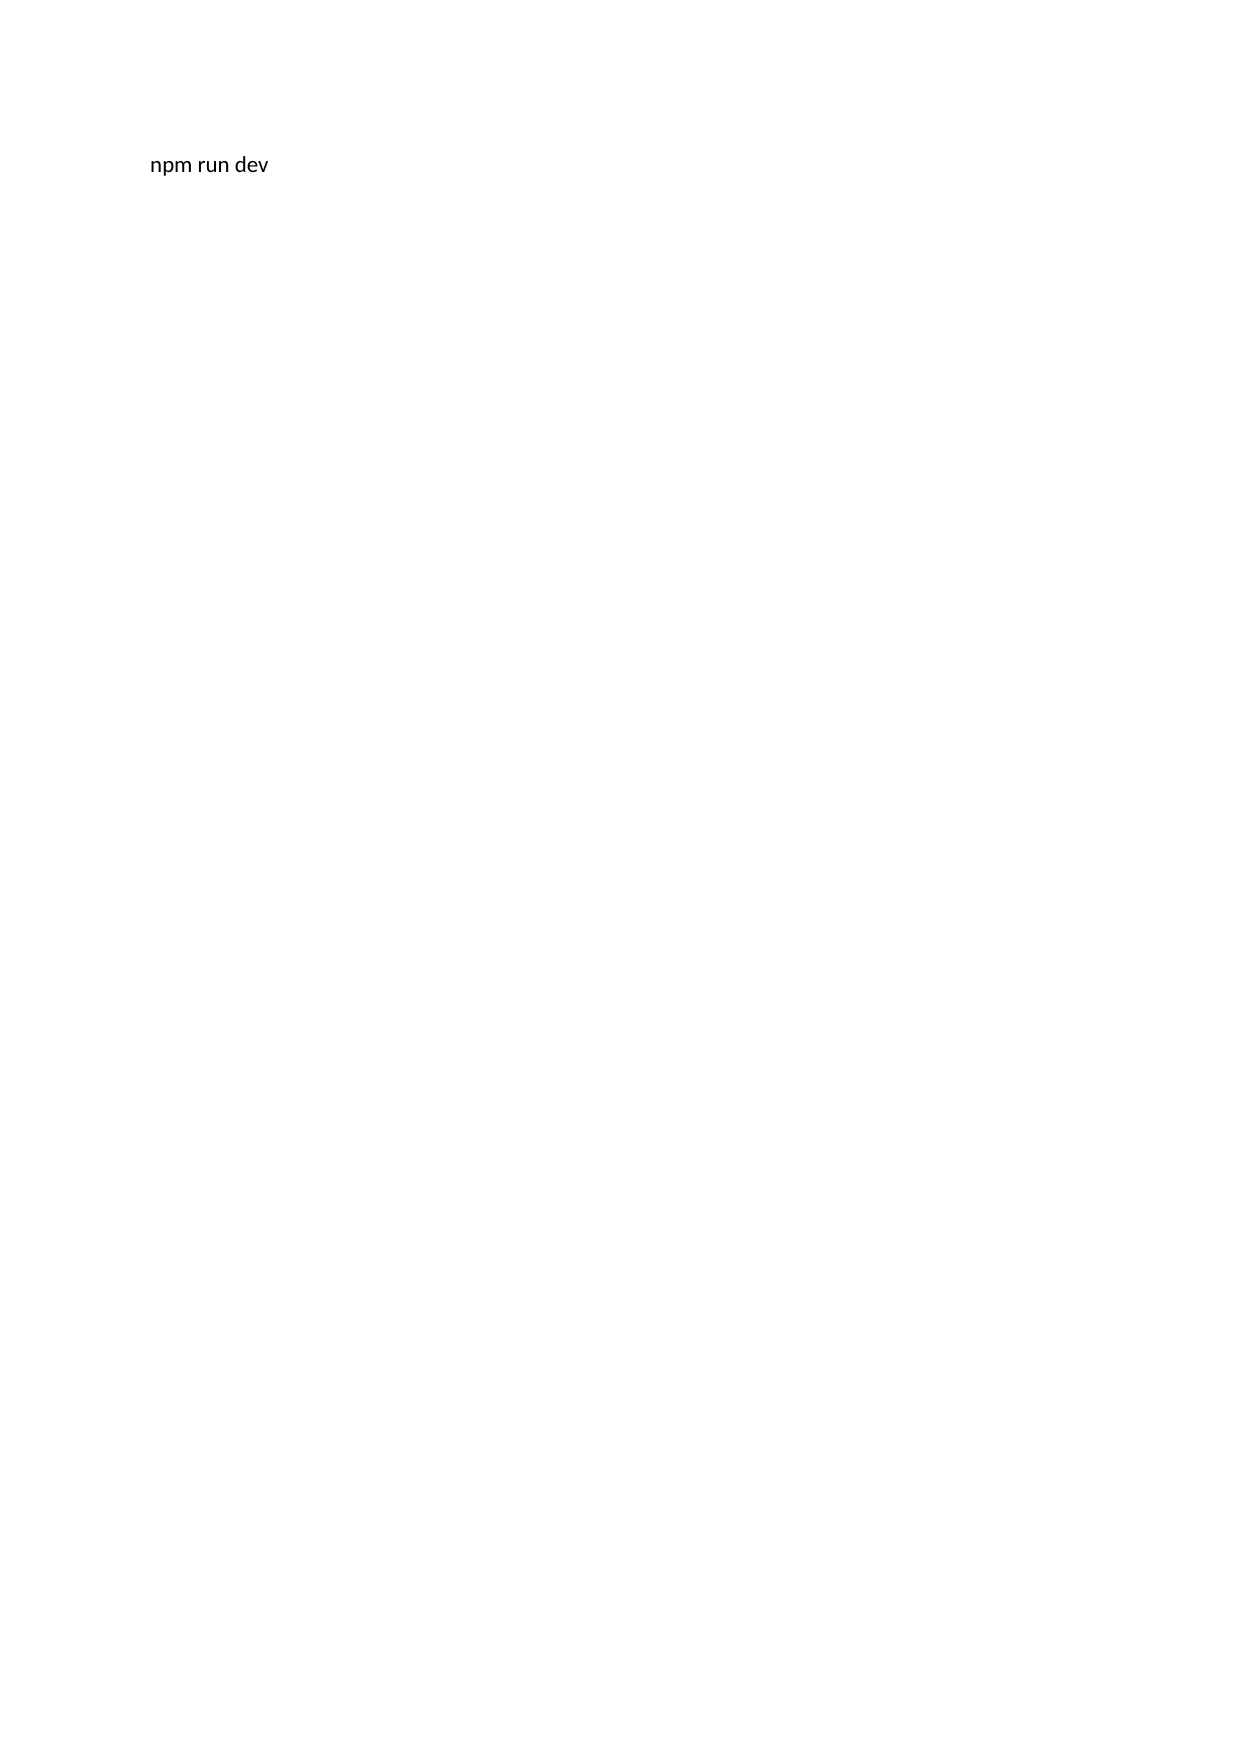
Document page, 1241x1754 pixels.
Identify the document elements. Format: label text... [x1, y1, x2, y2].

text npm run dev [150, 150, 1090, 178]
